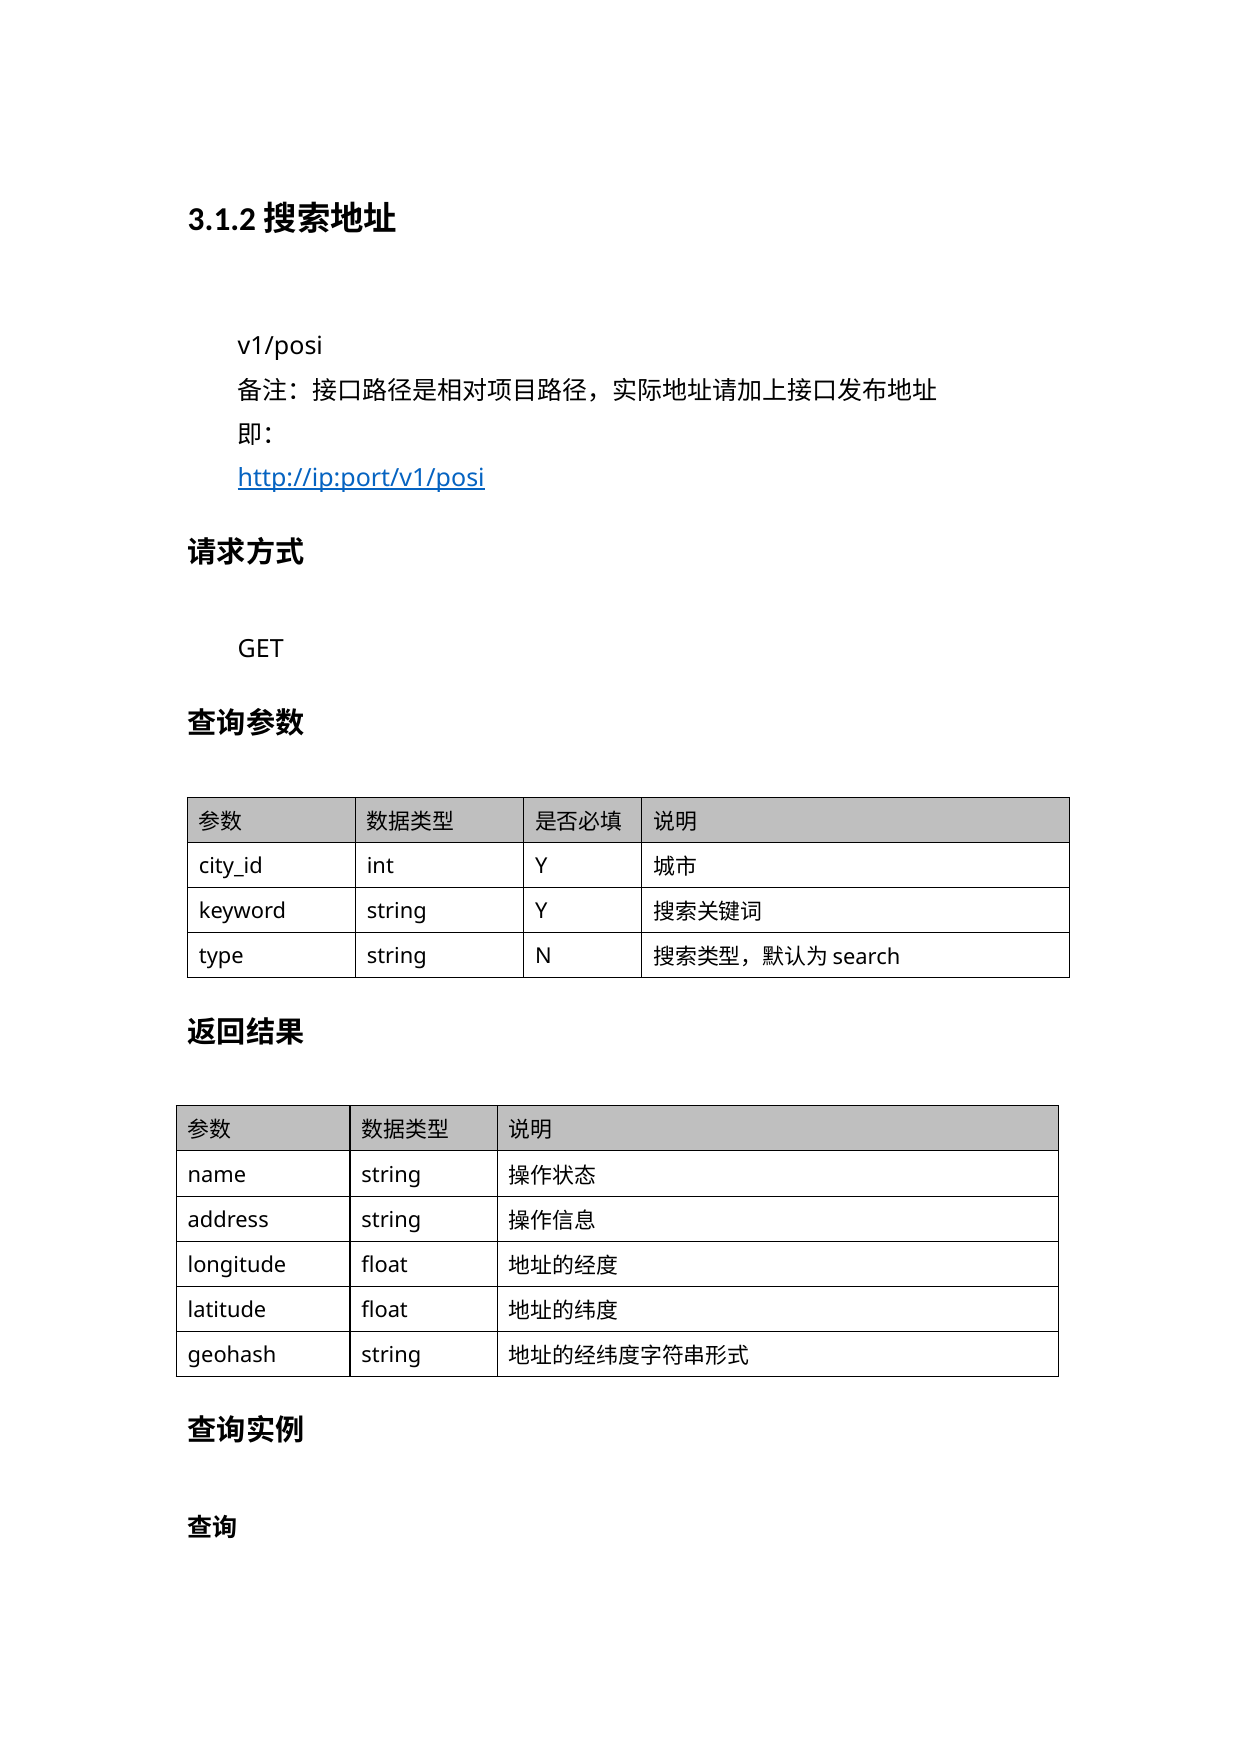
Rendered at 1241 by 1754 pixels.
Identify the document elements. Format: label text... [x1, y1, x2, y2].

subtitle 查询参数 [187, 699, 1053, 743]
table_cell Y [524, 843, 641, 887]
table_cell keyword [188, 888, 355, 932]
table_cell 操作信息 [498, 1197, 1058, 1241]
subtitle 请求方式 [187, 528, 1053, 572]
table_header 说明 [498, 1106, 1058, 1150]
table_cell address [177, 1197, 349, 1241]
table_header 数据类型 [356, 798, 523, 842]
table_cell string [356, 888, 523, 932]
text GET [187, 626, 1053, 670]
table_header 参数 [177, 1106, 349, 1150]
table_cell name [177, 1151, 349, 1196]
table_cell string [351, 1151, 497, 1196]
table_cell type [188, 933, 355, 977]
table_header 是否必填 [524, 798, 641, 842]
text v1/posi [187, 322, 1053, 366]
table_cell latitude [177, 1287, 349, 1331]
table_cell 地址的经度 [498, 1242, 1058, 1286]
table_cell city_id [188, 843, 355, 887]
table_cell float [351, 1242, 497, 1286]
table_cell 搜索关键词 [642, 888, 1069, 932]
table_cell 城市 [642, 843, 1069, 887]
subtitle 3.1.2 搜索地址 [187, 172, 1053, 260]
text http://ip:port/v1/posi [187, 454, 1053, 498]
table_cell 地址的经纬度字符串形式 [498, 1332, 1058, 1376]
table_cell 地址的纬度 [498, 1287, 1058, 1331]
table_cell 搜索类型，默认为search [642, 933, 1069, 977]
text 即： [187, 410, 1053, 454]
table_cell N [524, 933, 641, 977]
text 查询 [187, 1504, 1053, 1548]
table_cell 操作状态 [498, 1151, 1058, 1196]
text 备注：接口路径是相对项目路径，实际地址请加上接口发布地址 [187, 366, 1053, 410]
table_header 说明 [642, 798, 1069, 842]
table_header 数据类型 [351, 1106, 497, 1150]
table_cell string [351, 1332, 497, 1376]
table_header 参数 [188, 798, 355, 842]
table_cell geohash [177, 1332, 349, 1376]
table_cell string [351, 1197, 497, 1241]
table_cell longitude [177, 1242, 349, 1286]
table_cell float [351, 1287, 497, 1331]
table_cell Y [524, 888, 641, 932]
table_cell int [356, 843, 523, 887]
subtitle 查询实例 [187, 1406, 1053, 1450]
subtitle 返回结果 [187, 1007, 1053, 1051]
table_cell string [356, 933, 523, 977]
